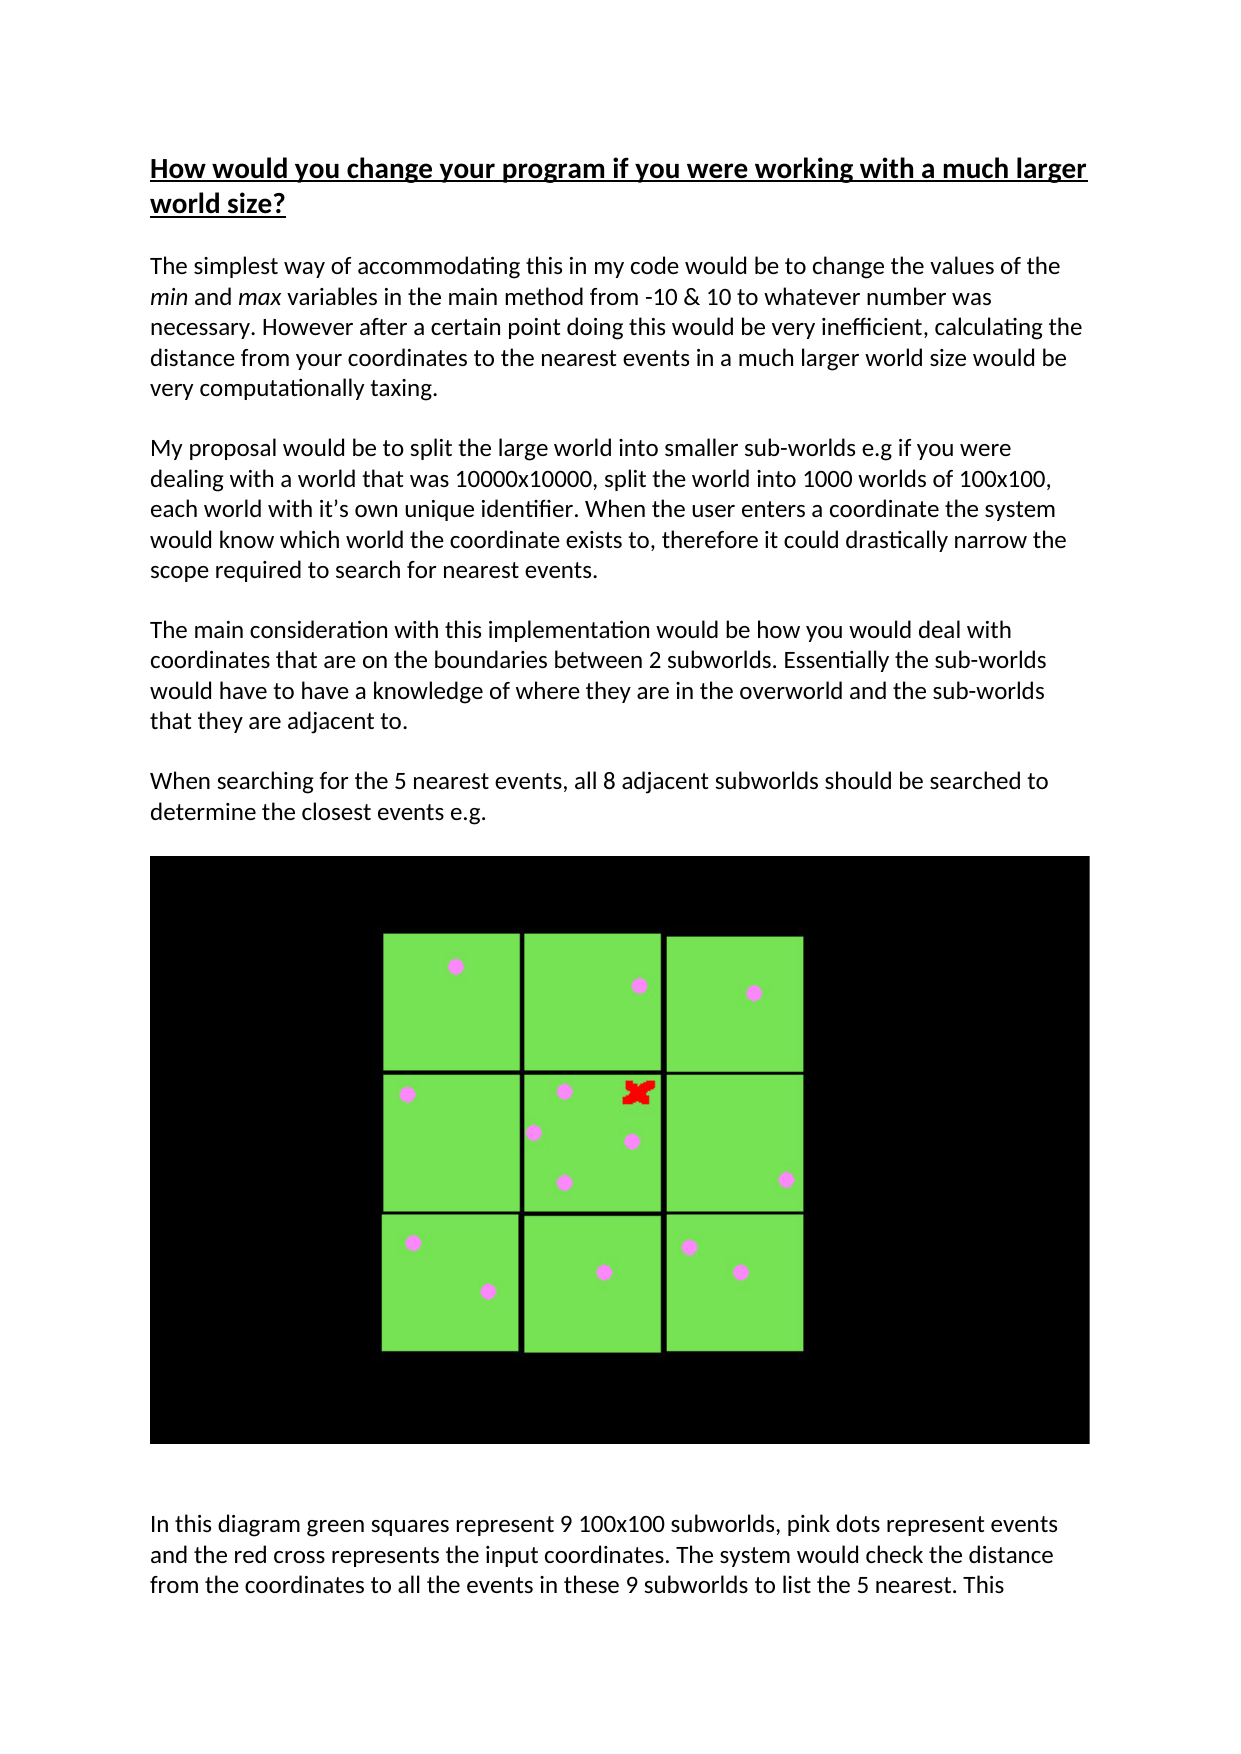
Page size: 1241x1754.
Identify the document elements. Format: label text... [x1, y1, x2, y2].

text When searching for the 5 nearest events, all 8 adjacent subworlds should be searched to determine the closest events e.g. [150, 765, 1090, 826]
picture [150, 856, 1090, 1444]
text How would you change your program if you were working with a much larger world size? [150, 150, 1090, 221]
text My proposal would be to split the large world into smaller sub-worlds e.g if you were dealing with a world that was 10000x10000, split the world into 1000 worlds of 100x100, each world with it’s own unique identifier. When the user enters a coordinate the system would know which world the coordinate exists to, therefore it could drastically narrow the scope required to search for nearest events. [150, 432, 1090, 585]
text The main consideration with this implementation would be how you would deal with coordinates that are on the boundaries between 2 subworlds. Essentially the sub-worlds would have to have a knowledge of where they are in the overworld and the sub-worlds that they are adjacent to. [150, 614, 1090, 736]
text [150, 1509, 1090, 1600]
text The simplest way of accommodating this in my code would be to change the values of the min and max variables in the main method from -10 & 10 to whatever number was necessary. However after a certain point doing this would be very inefficient, calculating the distance from your coordinates to the nearest events in a much larger world size would be very computationally taxing. [150, 250, 1090, 403]
